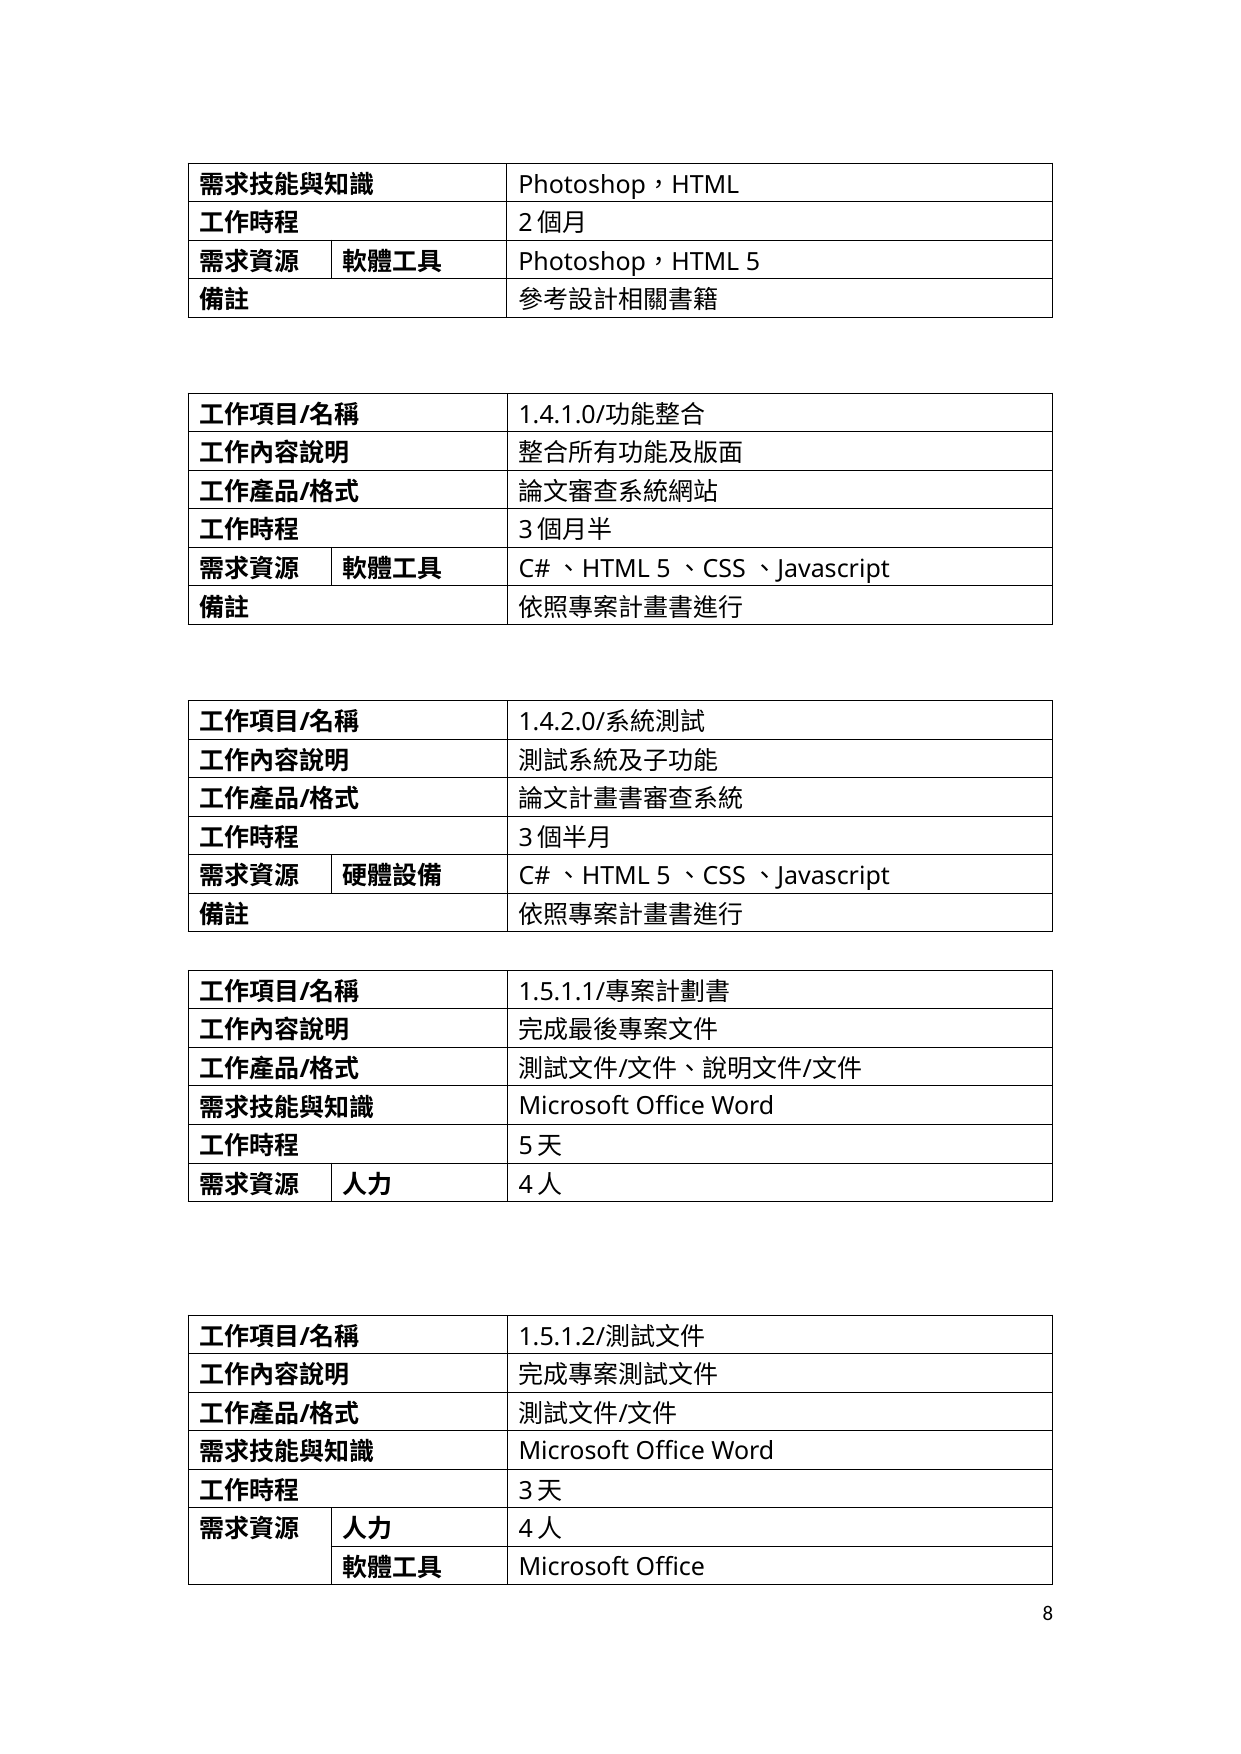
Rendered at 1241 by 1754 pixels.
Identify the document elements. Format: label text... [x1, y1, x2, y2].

table_cell 工作內容說明 [189, 1354, 507, 1392]
table_cell 完成專案測試文件 [508, 1354, 1052, 1392]
table_cell 人力 [332, 1164, 507, 1201]
table_cell 5天 [508, 1125, 1052, 1162]
table_header 1.4.2.0/系統測試 [508, 701, 1052, 738]
table_cell 2個月 [507, 202, 1052, 239]
table_cell 需求資源 [189, 241, 331, 278]
table_cell 工作產品/格式 [189, 778, 507, 816]
table_header 工作項目/名稱 [189, 1316, 507, 1353]
table_cell Microsoft Office Word [508, 1086, 1052, 1124]
table_cell 工作時程 [189, 509, 507, 547]
table_cell 完成最後專案文件 [508, 1009, 1052, 1047]
table_cell 工作時程 [189, 1470, 507, 1507]
table_header 1.5.1.1/專案計劃書 [508, 971, 1052, 1008]
table_cell 3個半月 [508, 817, 1052, 854]
table_cell 需求技能與知識 [189, 1431, 507, 1469]
table_cell 需求資源 [189, 1508, 331, 1584]
table_cell 工作時程 [189, 202, 506, 239]
table_header 工作項目/名稱 [189, 971, 507, 1008]
table_cell 測試文件/文件 [508, 1393, 1052, 1430]
table_cell Photoshop，HTML 5 [507, 241, 1052, 278]
table_cell 測試系統及子功能 [508, 740, 1052, 777]
table_header 工作項目/名稱 [189, 394, 507, 431]
table_cell 工作時程 [189, 817, 507, 854]
table_cell 依照專案計畫書進行 [508, 894, 1052, 931]
table_cell Microsoft Office [508, 1547, 1052, 1584]
table_cell 軟體工具 [332, 241, 506, 278]
table_cell 3天 [508, 1470, 1052, 1507]
table_cell 論文計畫書審查系統 [508, 778, 1052, 816]
table_cell 依照專案計畫書進行 [508, 586, 1052, 624]
table_header 1.5.1.2/測試文件 [508, 1316, 1052, 1353]
table_cell 備註 [189, 586, 507, 624]
table_header 1.4.1.0/功能整合 [508, 394, 1052, 431]
table_cell 備註 [189, 279, 506, 317]
table_cell 工作內容說明 [189, 1009, 507, 1047]
table_cell 軟體工具 [332, 1547, 507, 1584]
table_cell Photoshop，HTML [507, 164, 1052, 201]
table_cell 工作內容說明 [189, 740, 507, 777]
table_cell 4人 [508, 1508, 1052, 1546]
table_cell 工作內容說明 [189, 432, 507, 470]
table_cell 需求技能與知識 [189, 1086, 507, 1124]
table_cell 人力 [332, 1508, 507, 1546]
table_cell 工作產品/格式 [189, 471, 507, 508]
table_cell 論文審查系統網站 [508, 471, 1052, 508]
table_cell 需求資源 [189, 1164, 331, 1201]
table_cell 工作時程 [189, 1125, 507, 1162]
table_cell 軟體工具 [332, 548, 507, 585]
table_cell Microsoft Office Word [508, 1431, 1052, 1469]
table_cell 參考設計相關書籍 [507, 279, 1052, 317]
table_cell 需求資源 [189, 855, 331, 893]
table_cell 需求資源 [189, 548, 331, 585]
table_cell 3個月半 [508, 509, 1052, 547]
table_cell 硬體設備 [332, 855, 507, 893]
table_cell 4人 [508, 1164, 1052, 1201]
table_cell 測試文件/文件、說明文件/文件 [508, 1048, 1052, 1085]
table_cell 備註 [189, 894, 507, 931]
table_header 工作項目/名稱 [189, 701, 507, 738]
table_cell C# 、HTML 5 、CSS 、Javascript [508, 548, 1052, 585]
table_cell 整合所有功能及版面 [508, 432, 1052, 470]
table_cell C# 、HTML 5 、CSS 、Javascript [508, 855, 1052, 893]
table_cell 工作產品/格式 [189, 1393, 507, 1430]
table_cell 工作產品/格式 [189, 1048, 507, 1085]
table_cell 需求技能與知識 [189, 164, 506, 201]
